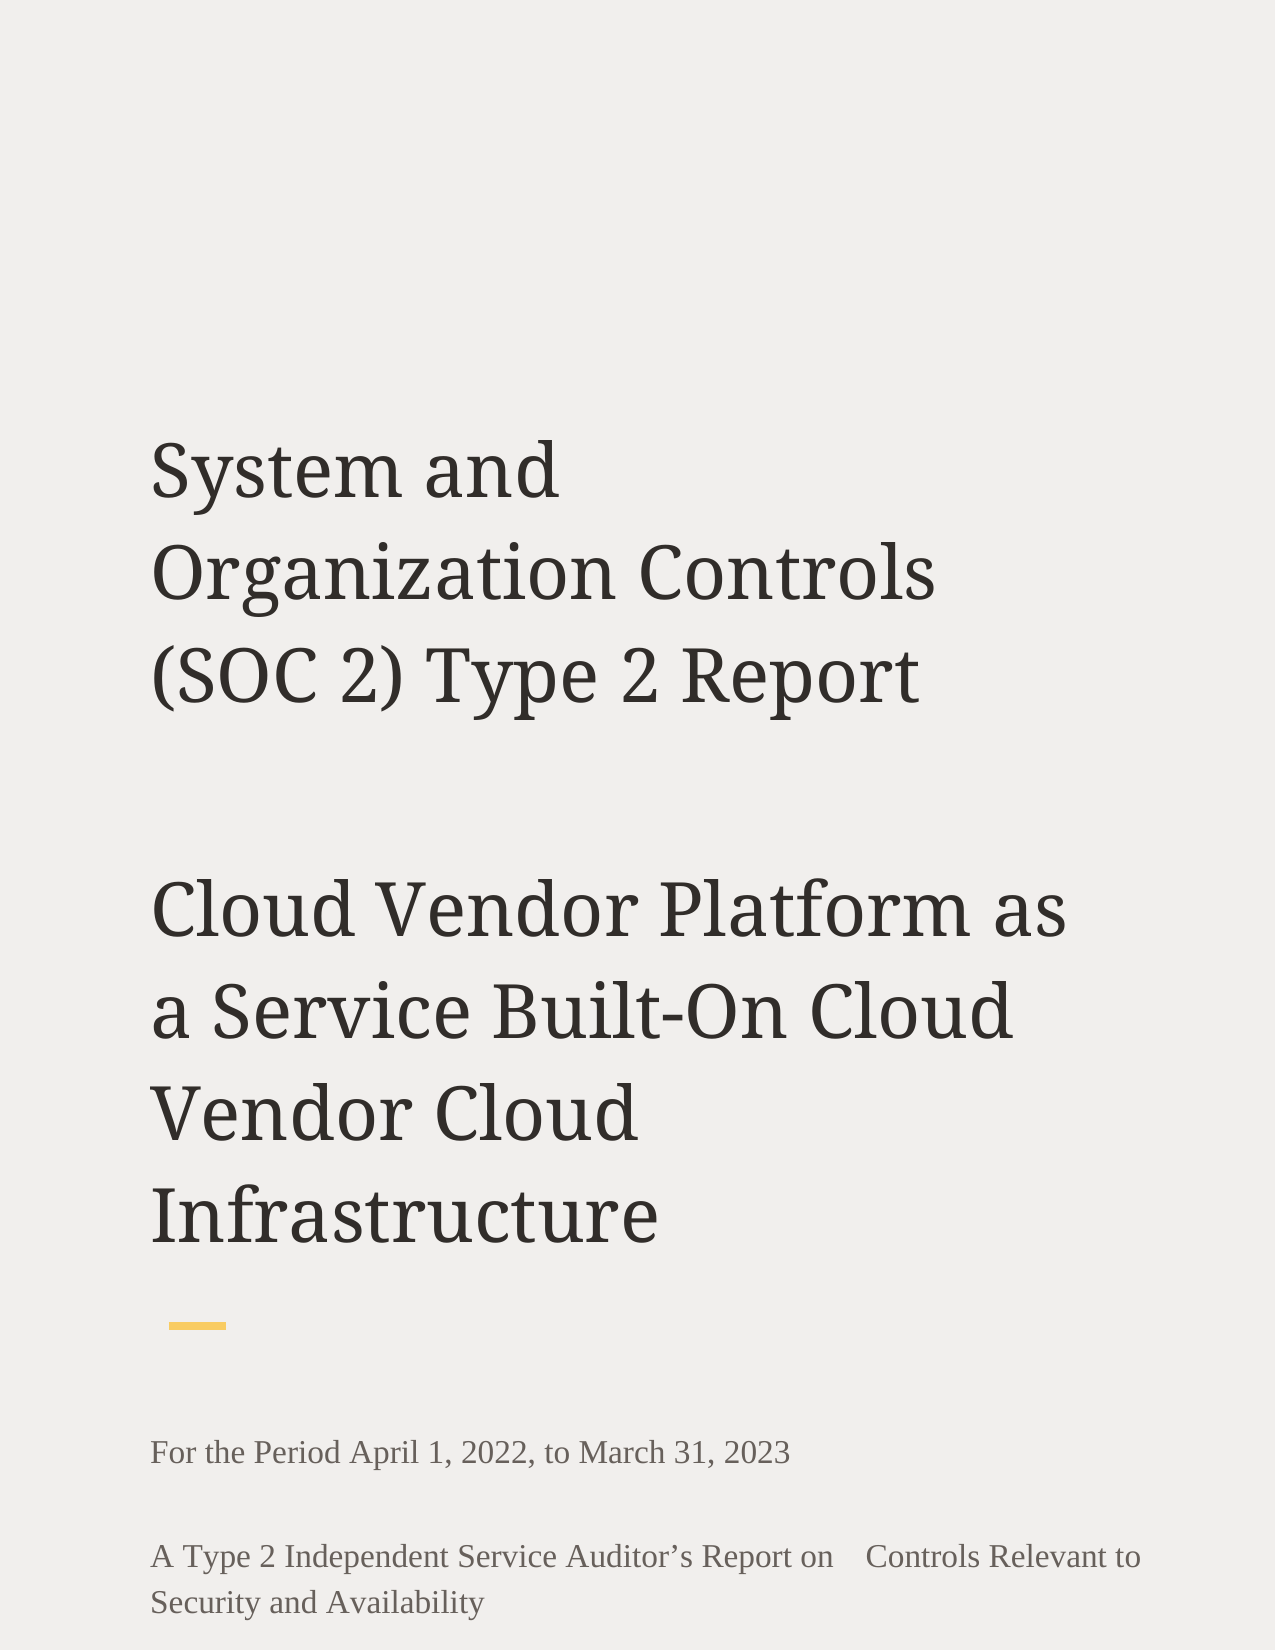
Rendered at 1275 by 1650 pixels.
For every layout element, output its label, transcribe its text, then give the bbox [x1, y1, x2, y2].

text Cloud Vendor Platform as a Service Built-On Cloud Vendor Cloud Infrastructure [150, 856, 1078, 1265]
text For the Period April 1, 2022, to March 31, 2023 [150, 1432, 1275, 1471]
text A Type 2 Independent Service Auditor’s Report on Controls Relevant to Security and Availability [150, 1536, 1147, 1621]
text System and Organization Controls (SOC 2) Type 2 Report [150, 417, 986, 724]
